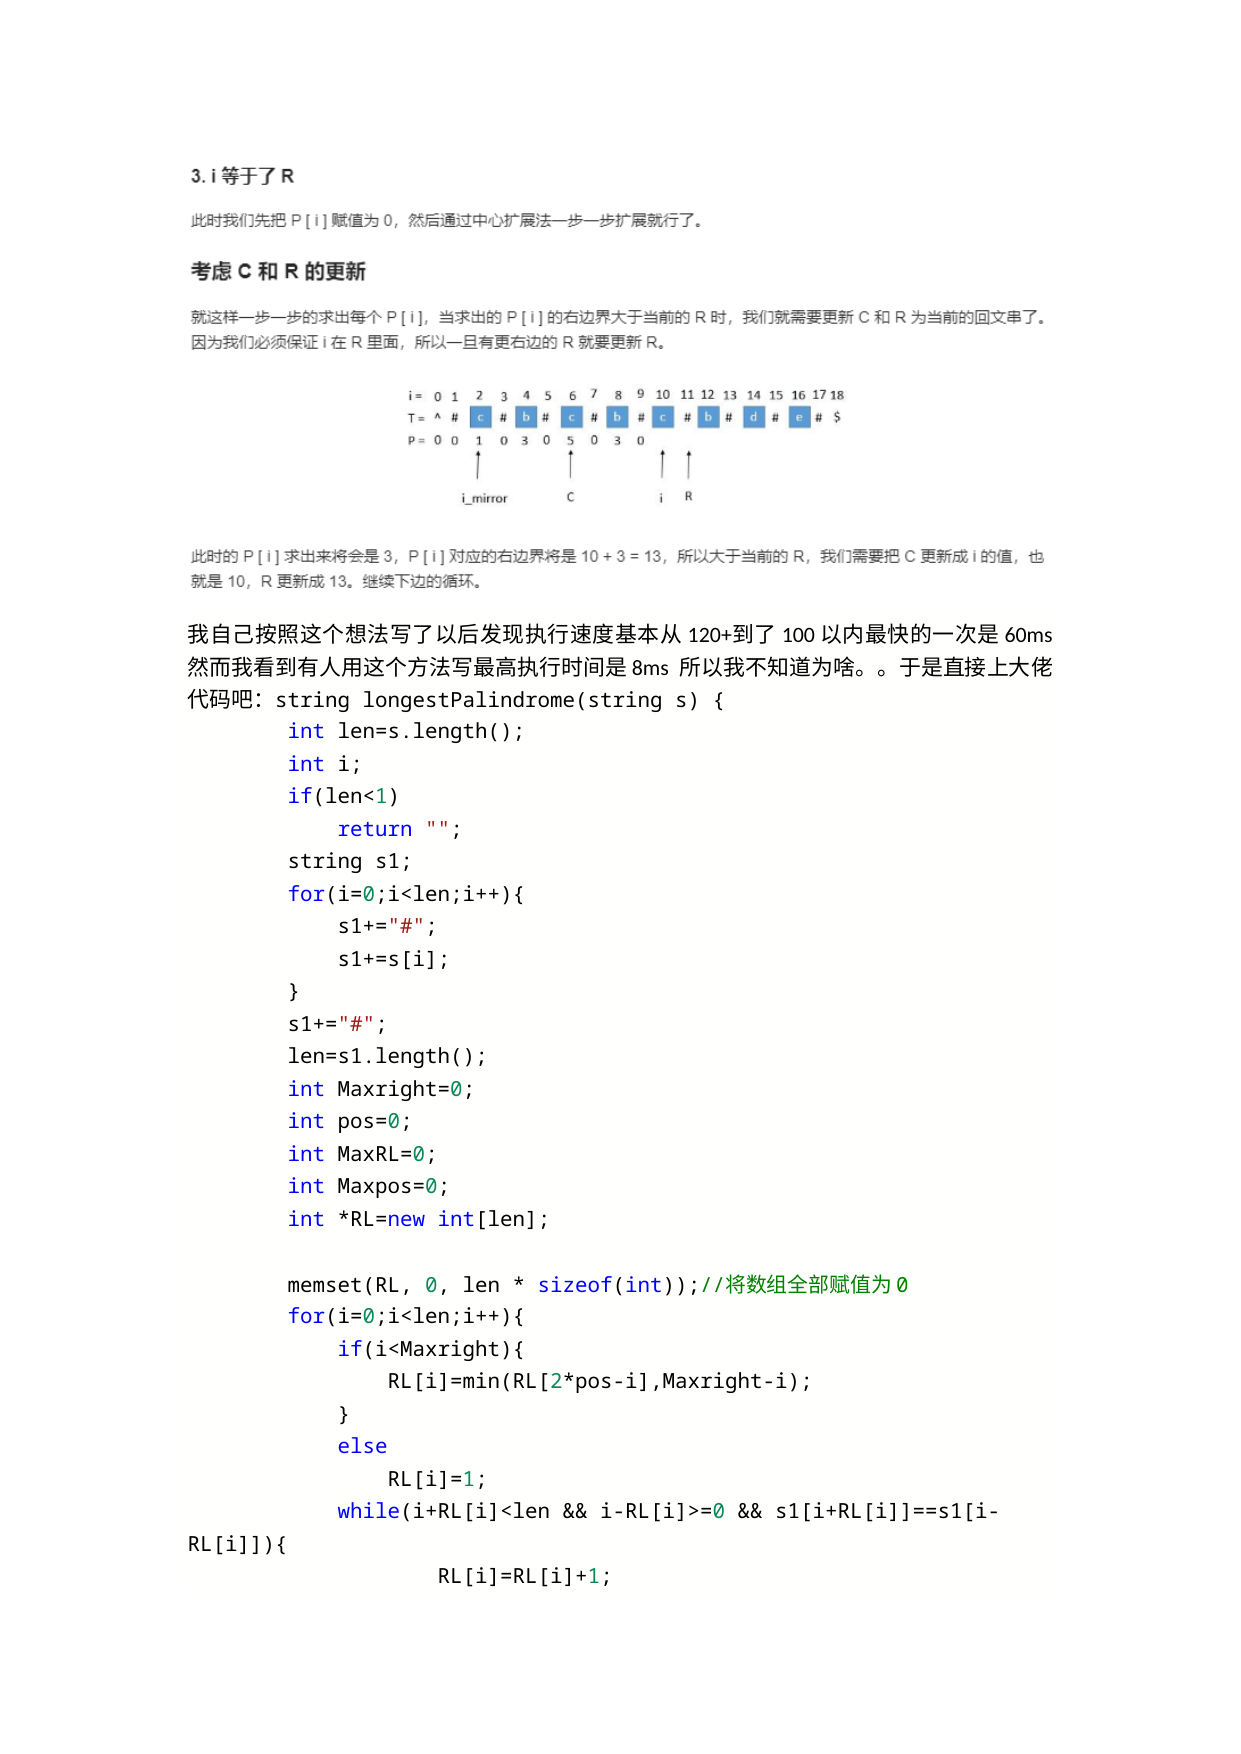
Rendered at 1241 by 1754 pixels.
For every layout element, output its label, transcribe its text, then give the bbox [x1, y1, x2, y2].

text len=s1.length(); [187, 1039, 1053, 1072]
text while(i+RL[i]<len && i-RL[i]>=0 && s1[i+RL[i]]==s1[i-RL[i]]){ [187, 1494, 1053, 1559]
text for(i=0;i<len;i++){ [187, 1299, 1053, 1332]
picture [187, 162, 1053, 596]
text int pos=0; [187, 1104, 1053, 1137]
text RL[i]=1; [187, 1462, 1053, 1494]
text s1+="#"; [187, 1007, 1053, 1039]
text int Maxpos=0; [187, 1169, 1053, 1202]
text return ""; [187, 812, 1053, 844]
text } [187, 1397, 1053, 1429]
text string s1; [187, 844, 1053, 877]
text if(i<Maxright){ [187, 1332, 1053, 1364]
text 我自己按照这个想法写了以后发现执行速度基本从120+到了100以内最快的一次是60ms然而我看到有人用这个方法写最高执行时间是8ms 所以我不知道为啥。。于是直接上大佬代码吧：string longestPalindrome(string s) { [187, 617, 1053, 714]
text int MaxRL=0; [187, 1137, 1053, 1169]
text int len=s.length(); [187, 714, 1053, 747]
text s1+=s[i]; [187, 942, 1053, 974]
text int Maxright=0; [187, 1072, 1053, 1104]
text int *RL=new int[len]; [187, 1202, 1053, 1234]
text s1+="#"; [187, 909, 1053, 942]
text RL[i]=RL[i]+1; [187, 1559, 1053, 1592]
text for(i=0;i<len;i++){ [187, 877, 1053, 909]
text } [187, 974, 1053, 1007]
text memset(RL, 0, len * sizeof(int));//将数组全部赋值为0 [187, 1267, 1053, 1299]
text int i; [187, 747, 1053, 779]
text RL[i]=min(RL[2*pos-i],Maxright-i); [187, 1364, 1053, 1397]
text if(len<1) [187, 779, 1053, 812]
text else [187, 1429, 1053, 1462]
